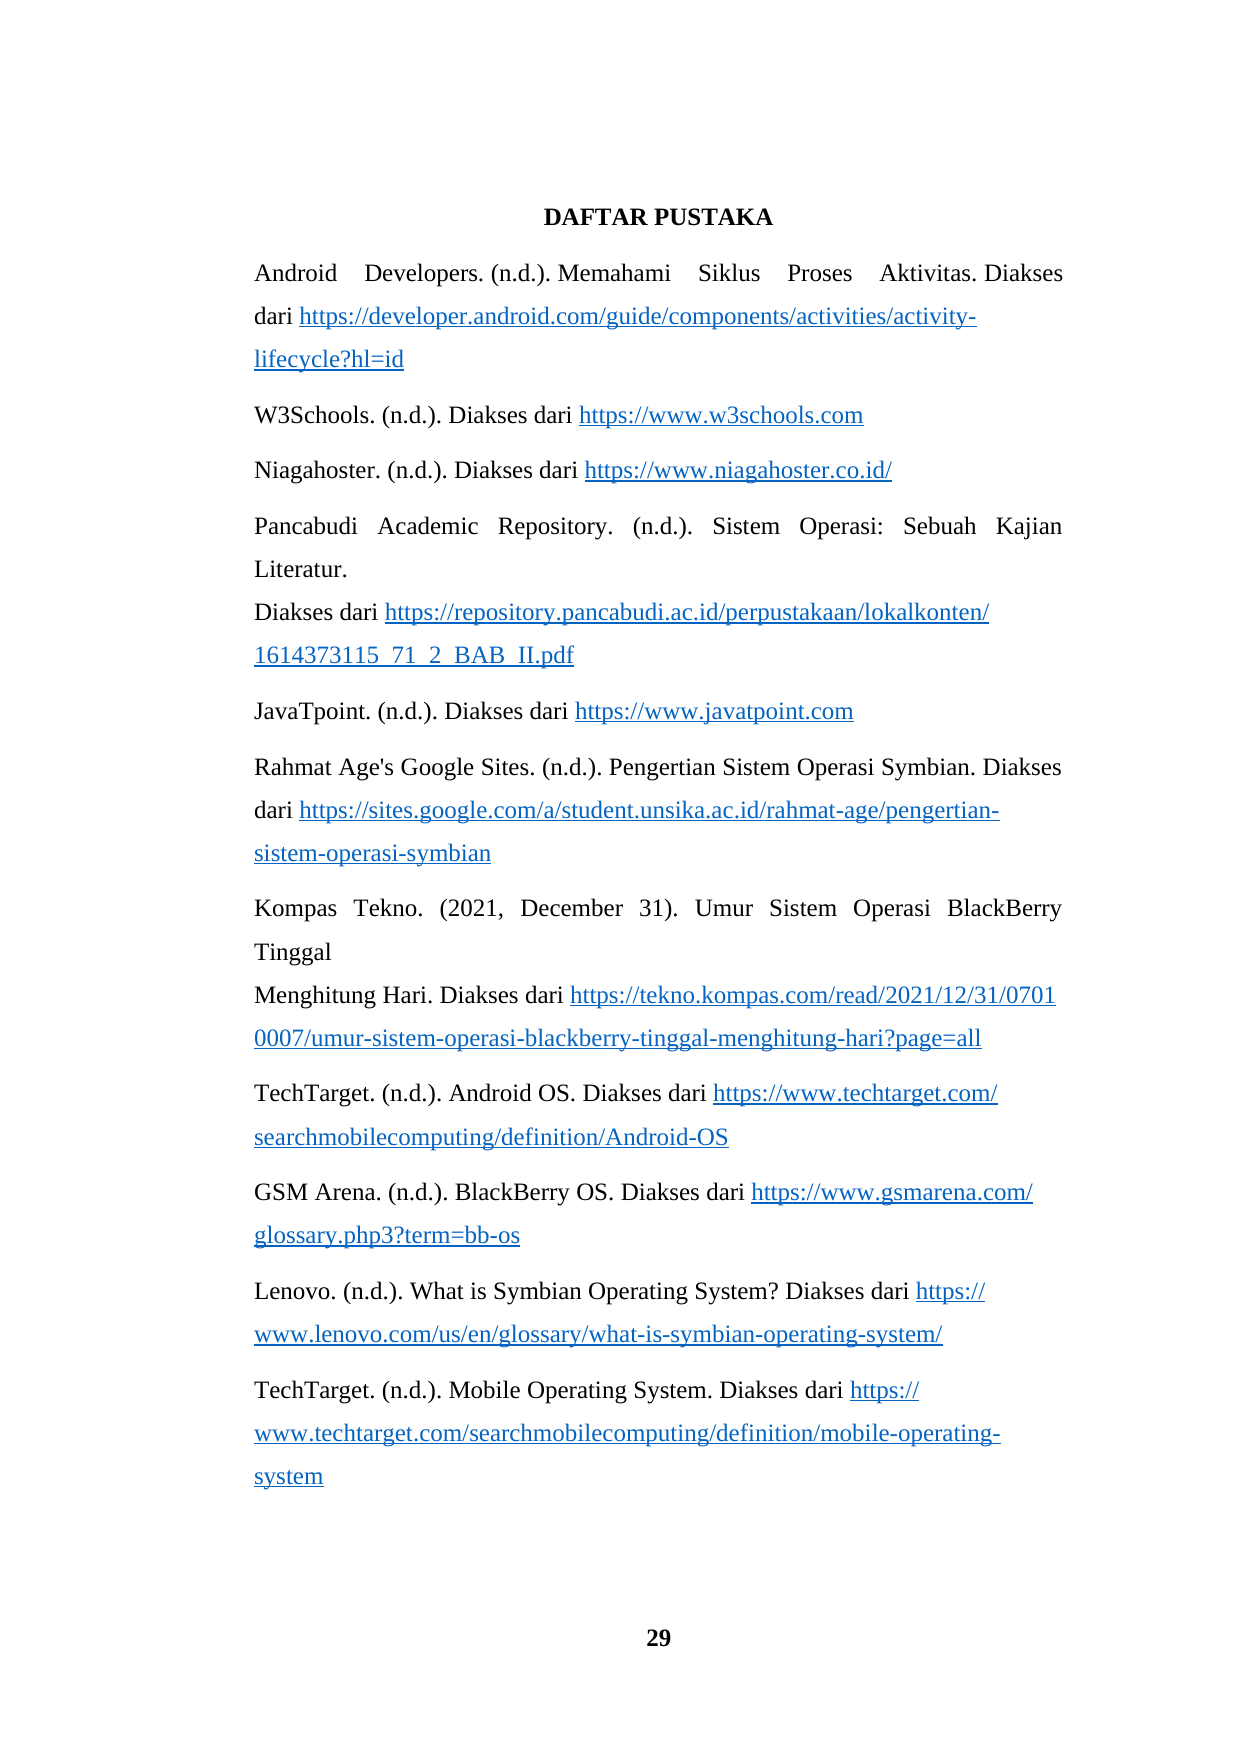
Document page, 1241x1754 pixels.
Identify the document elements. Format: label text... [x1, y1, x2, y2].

text TechTarget. (n.d.). Android OS. Diakses dari https://www.techtarget.com/searchmobilecomputing/definition/Android-OS [254, 1078, 1063, 1150]
text Kompas Tekno. (2021, December 31). Umur Sistem Operasi BlackBerry Tinggal Menghitung Hari. Diakses dari https://tekno.kompas.com/read/2021/12/31/07010007/umur-sistem-operasi-blackberry-tinggal-menghitung-hari?page=all [254, 893, 1063, 1052]
text TechTarget. (n.d.). Mobile Operating System. Diakses dari https://www.techtarget.com/searchmobilecomputing/definition/mobile-operating-system [254, 1375, 1063, 1490]
text Niagahoster. (n.d.). Diakses dari https://www.niagahoster.co.id/ [236, 455, 1063, 484]
text Rahmat Age's Google Sites. (n.d.). Pengertian Sistem Operasi Symbian. Diakses dari https://sites.google.com/a/student.unsika.ac.id/rahmat-age/pengertian-sistem-operasi-symbian [254, 752, 1063, 867]
text Android Developers. (n.d.). Memahami Siklus Proses Aktivitas. Diakses dari https://developer.android.com/guide/components/activities/activity-lifecycle?hl=id [254, 258, 1063, 373]
text Pancabudi Academic Repository. (n.d.). Sistem Operasi: Sebuah Kajian Literatur. Diakses dari https://repository.pancabudi.ac.id/perpustakaan/lokalkonten/1614373115_71_2_BAB_II.pdf [254, 511, 1063, 669]
text W3Schools. (n.d.). Diakses dari https://www.w3schools.com [236, 400, 1063, 428]
text GSM Arena. (n.d.). BlackBerry OS. Diakses dari https://www.gsmarena.com/glossary.php3?term=bb-os [254, 1177, 1063, 1249]
subtitle DAFTAR PUSTAKA [254, 202, 1063, 231]
text Lenovo. (n.d.). What is Symbian Operating System? Diakses dari https://www.lenovo.com/us/en/glossary/what-is-symbian-operating-system/ [254, 1276, 1063, 1348]
text JavaTpoint. (n.d.). Diakses dari https://www.javatpoint.com [254, 696, 1063, 725]
